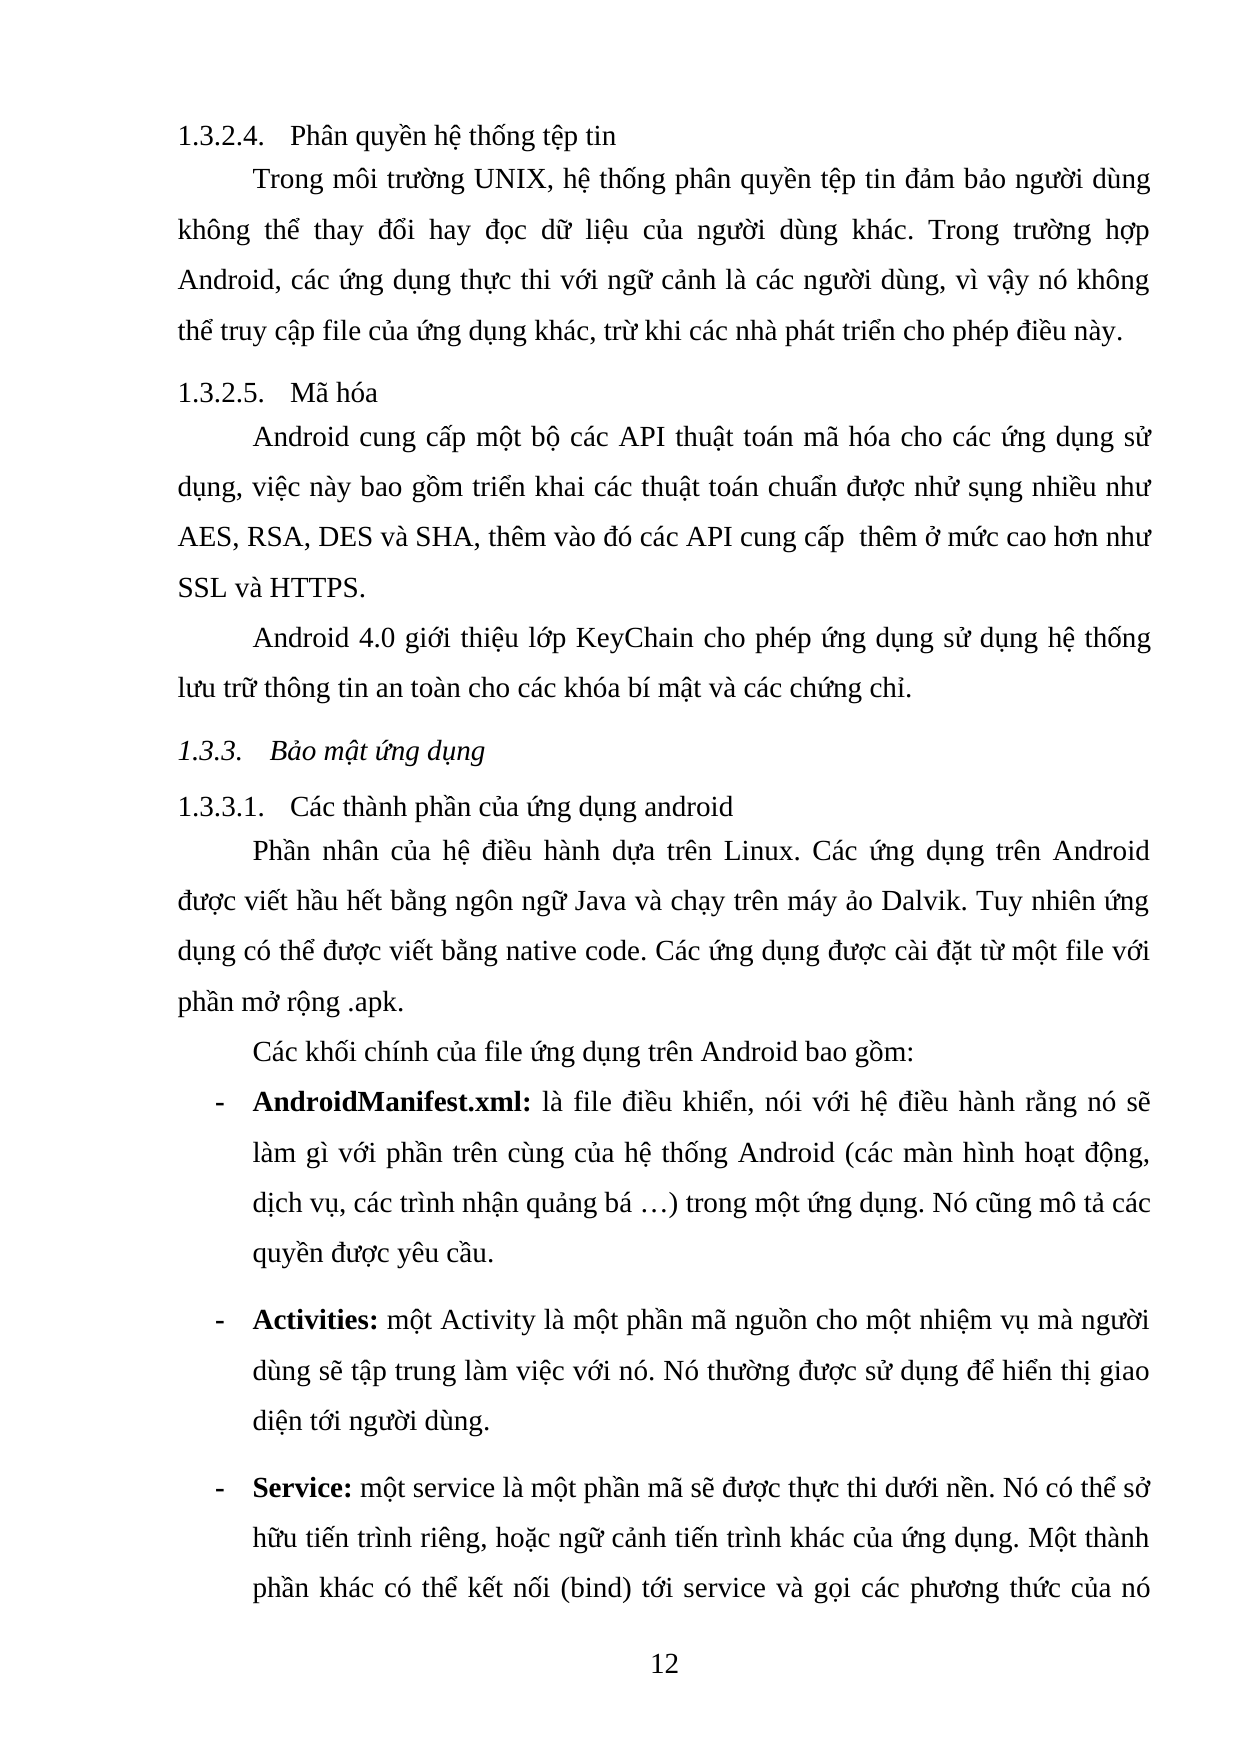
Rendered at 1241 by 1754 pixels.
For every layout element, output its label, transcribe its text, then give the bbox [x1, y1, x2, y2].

subtitle Bảo mật ứng dụng [177, 733, 1152, 767]
subtitle Phân quyền hệ thống tệp tin [177, 118, 1152, 152]
text Các khối chính của file ứng dụng trên Android bao gồm: [177, 1034, 1152, 1068]
subtitle Activities: một Activity là một phần mã nguồn cho một nhiệm vụ mà người dùng sẽ tập trung làm việc với nó. Nó thường được sử dụng để hiển thị giao diện tới người dùng. [215, 1302, 1152, 1437]
text Trong môi trường UNIX, hệ thống phân quyền tệp tin đảm bảo người dùng không thể thay đổi hay đọc dữ liệu của người dùng khác. Trong trường hợp Android, các ứng dụng thực thi với ngữ cảnh là các người dùng, vì vậy nó không thể truy cập file của ứng dụng khác, trừ khi các nhà phát triển cho phép điều này. [177, 162, 1152, 346]
text Phần nhân của hệ điều hành dựa trên Linux. Các ứng dụng trên Android được viết hầu hết bằng ngôn ngữ Java và chạy trên máy ảo Dalvik. Tuy nhiên ứng dụng có thể được viết bằng native code. Các ứng dụng được cài đặt từ một file với phần mở rộng .apk. [177, 833, 1152, 1017]
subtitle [215, 1470, 1152, 1604]
subtitle Các thành phần của ứng dụng android [177, 789, 1152, 823]
subtitle AndroidManifest.xml: là file điều khiển, nói với hệ điều hành rằng nó sẽ làm gì với phần trên cùng của hệ thống Android (các màn hình hoạt động, dịch vụ, các trình nhận quảng bá …) trong một ứng dụng. Nó cũng mô tả các quyền được yêu cầu. [215, 1084, 1152, 1269]
text Android 4.0 giới thiệu lớp KeyChain cho phép ứng dụng sử dụng hệ thống lưu trữ thông tin an toàn cho các khóa bí mật và các chứng chỉ. [177, 620, 1152, 704]
subtitle Mã hóa [177, 375, 1152, 409]
text Android cung cấp một bộ các API thuật toán mã hóa cho các ứng dụng sử dụng, việc này bao gồm triển khai các thuật toán chuẩn được nhử sụng nhiều như AES, RSA, DES và SHA, thêm vào đó các API cung cấp thêm ở mức cao hơn như SSL và HTTPS. [177, 419, 1152, 603]
